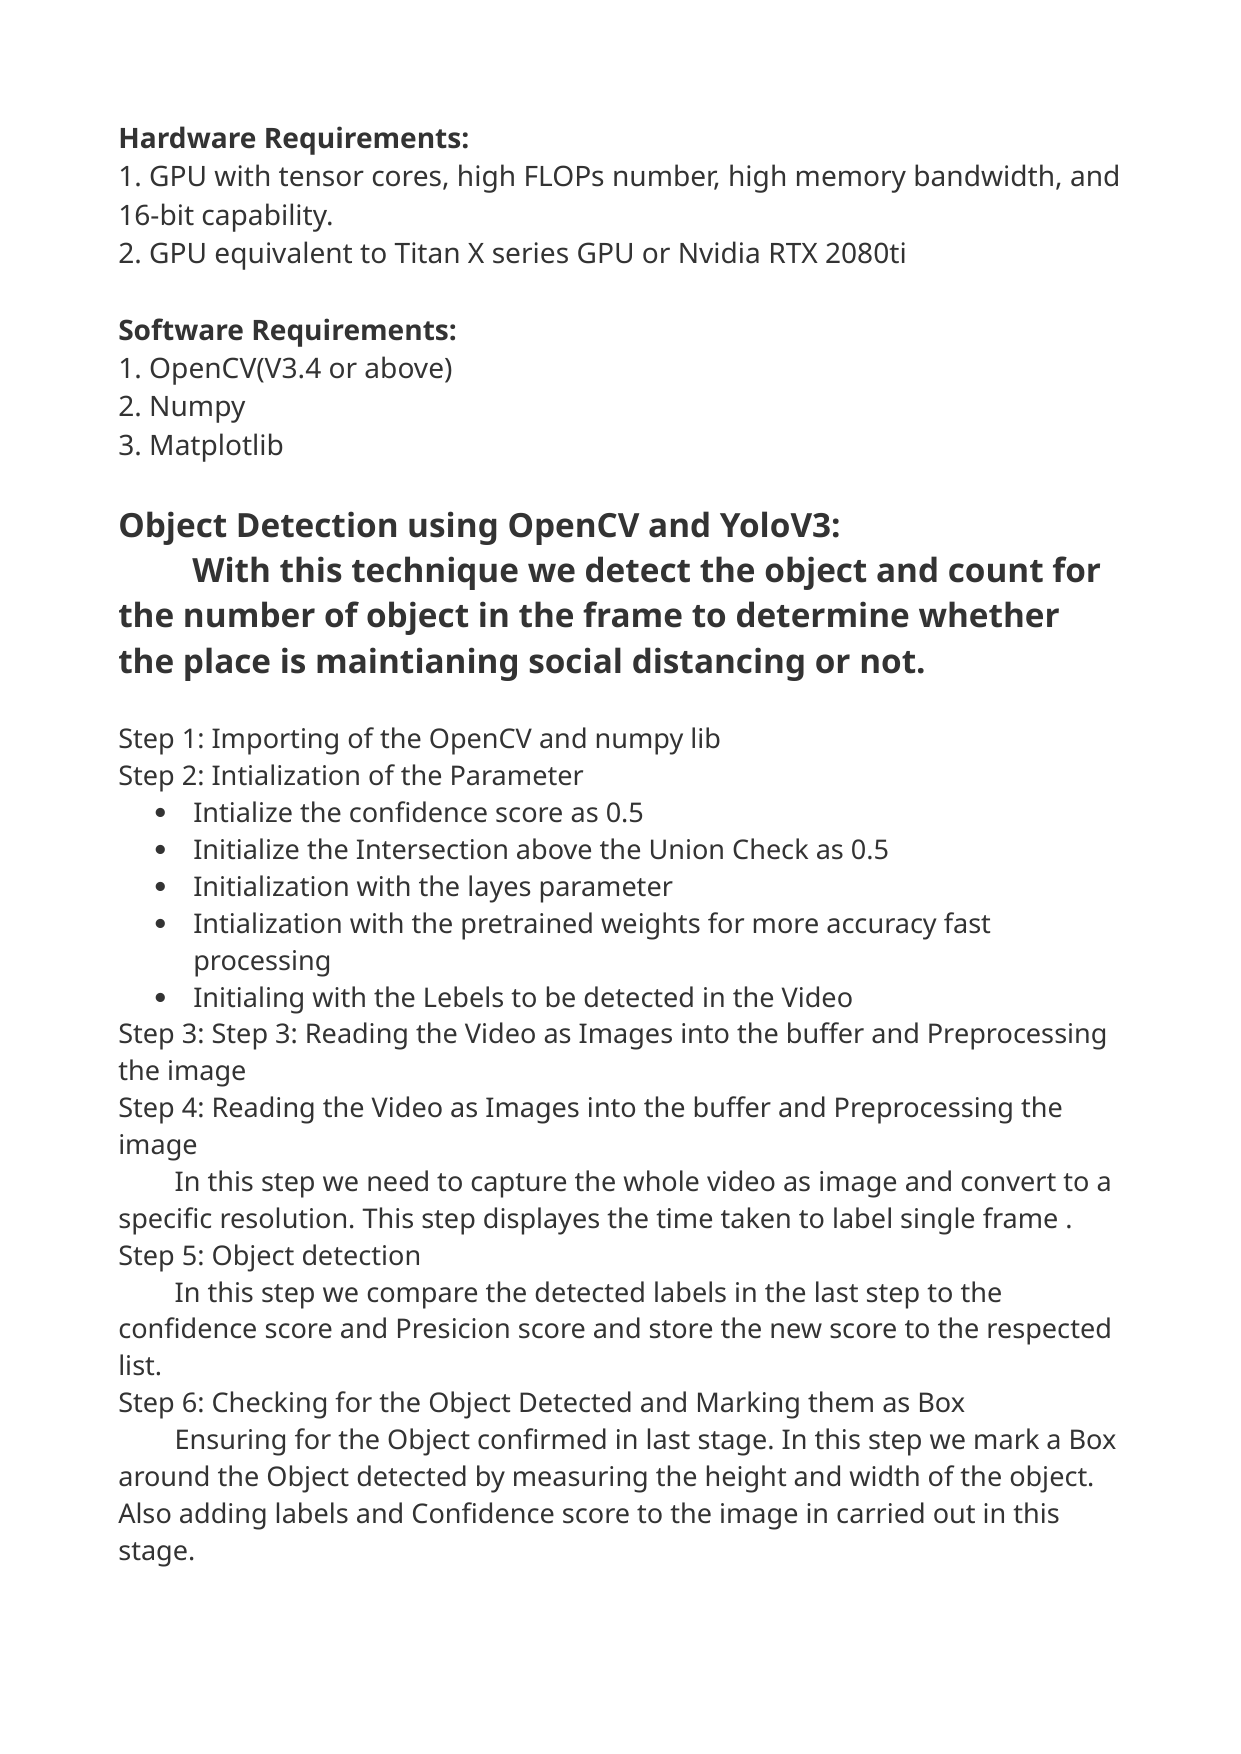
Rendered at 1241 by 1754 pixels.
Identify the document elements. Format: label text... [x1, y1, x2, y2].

list Initialize the Intersection above the Union Check as 0.5 [156, 831, 1122, 867]
text Software Requirements: [118, 310, 1122, 348]
text Step 5: Object detection [118, 1236, 1122, 1273]
text 1. GPU with tensor cores, high FLOPs number, high memory bandwidth, and 16-bit capability. [118, 156, 1122, 233]
text 2. Numpy [118, 386, 1122, 425]
text Step 1: Importing of the OpenCV and numpy lib [118, 720, 1122, 757]
list Initialization with the layes parameter [156, 867, 1122, 904]
text Hardware Requirements: [118, 118, 1122, 156]
text 1. OpenCV(V3.4 or above) [118, 348, 1122, 386]
text In this step we compare the detected labels in the last step to the confidence score and Presicion score and store the new score to the respected list. [118, 1273, 1122, 1384]
text In this step we need to capture the whole video as image and convert to a specific resolution. This step displayes the time taken to label single frame . [118, 1162, 1122, 1236]
list Intialize the confidence score as 0.5 [156, 794, 1122, 831]
text Object Detection using OpenCV and YoloV3: [118, 501, 1122, 547]
text Step 6: Checking for the Object Detected and Marking them as Box [118, 1384, 1122, 1421]
text With this technique we detect the object and count for the number of object in the frame to determine whether the place is maintianing social distancing or not. [118, 547, 1122, 683]
text Step 4: Reading the Video as Images into the buffer and Preprocessing the image [118, 1089, 1122, 1162]
text Ensuring for the Object confirmed in last stage. In this step we mark a Box around the Object detected by measuring the height and width of the object. Also adding labels and Confidence score to the image in carried out in this stage. [118, 1421, 1122, 1568]
text 2. GPU equivalent to Titan X series GPU or Nvidia RTX 2080ti [118, 233, 1122, 271]
text Step 2: Intialization of the Parameter [118, 757, 1122, 794]
text 3. Matplotlib [118, 425, 1122, 463]
list Intialization with the pretrained weights for more accuracy fast processing [156, 904, 1122, 978]
list Initialing with the Lebels to be detected in the Video [156, 978, 1122, 1015]
text Step 3: Step 3: Reading the Video as Images into the buffer and Preprocessing the image [118, 1015, 1122, 1089]
